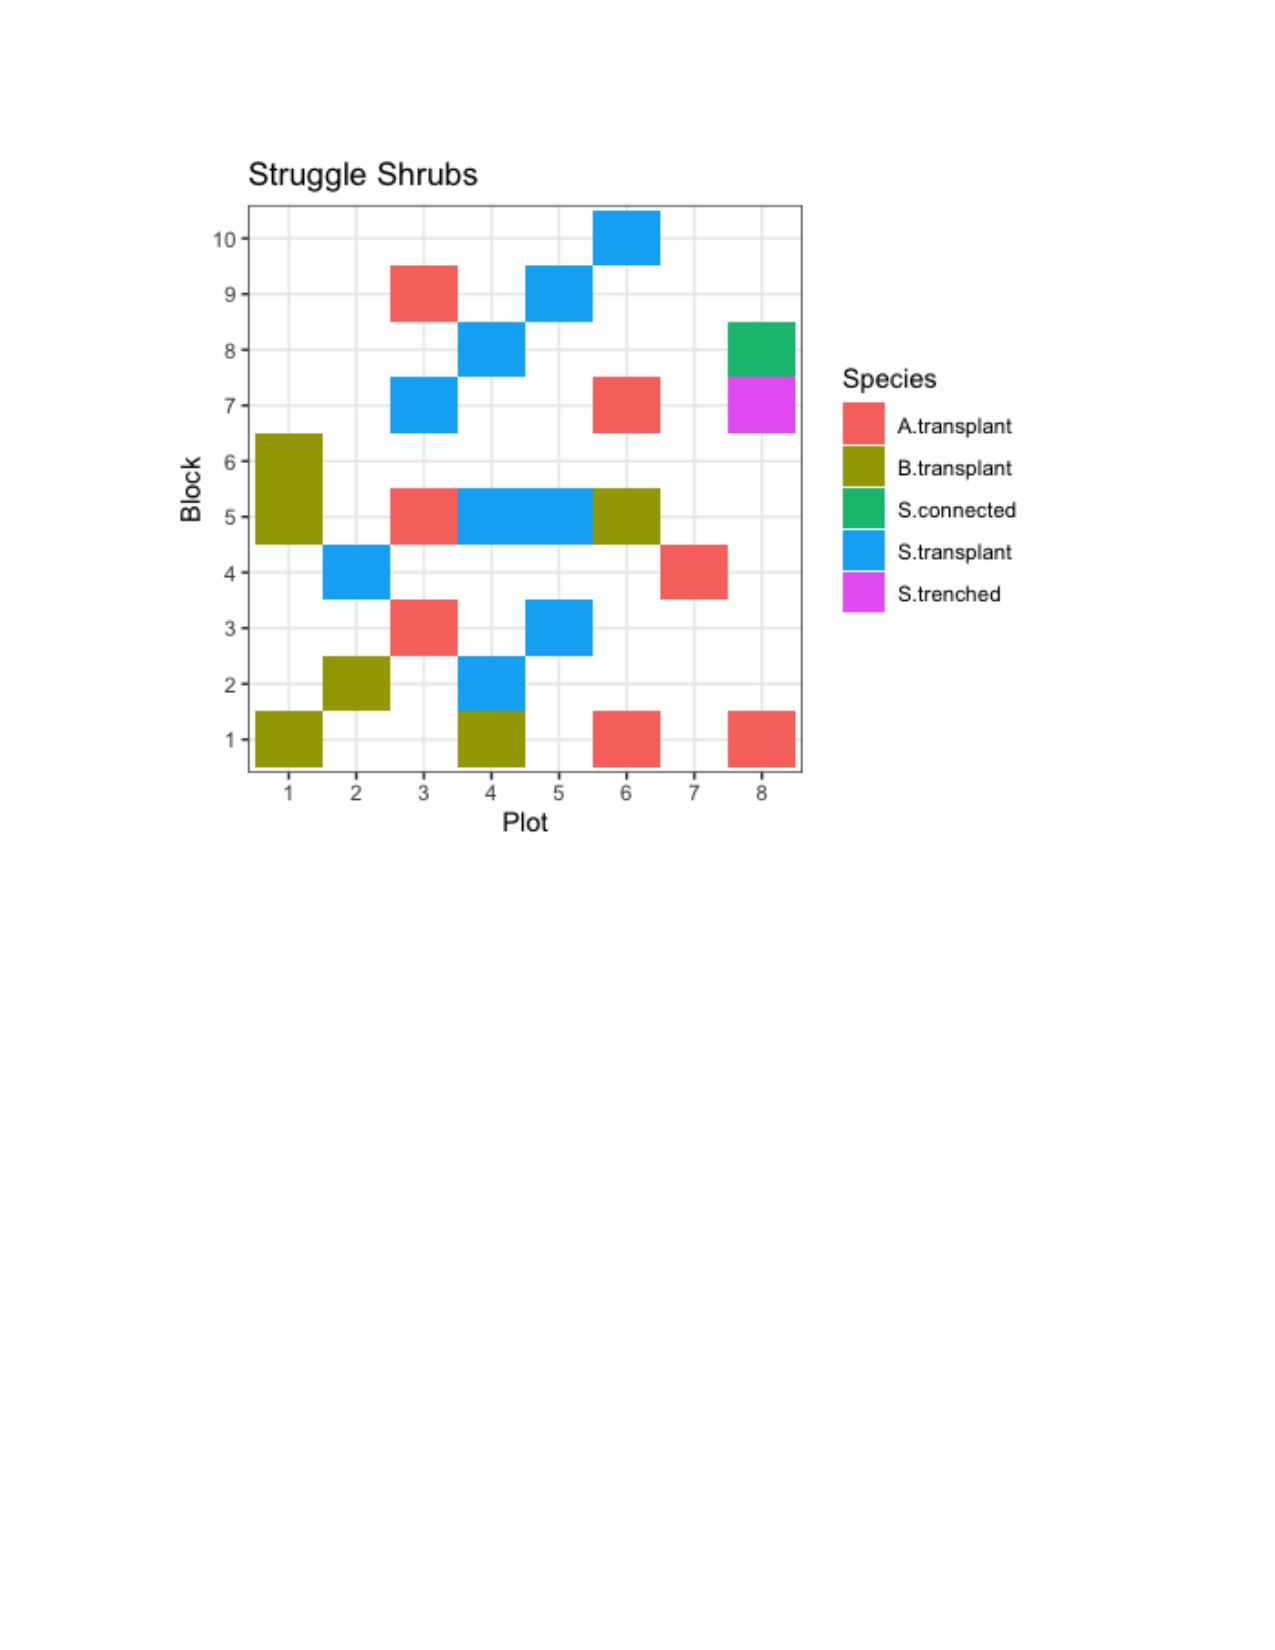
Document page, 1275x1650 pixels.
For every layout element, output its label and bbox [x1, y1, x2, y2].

picture [168, 150, 1044, 850]
